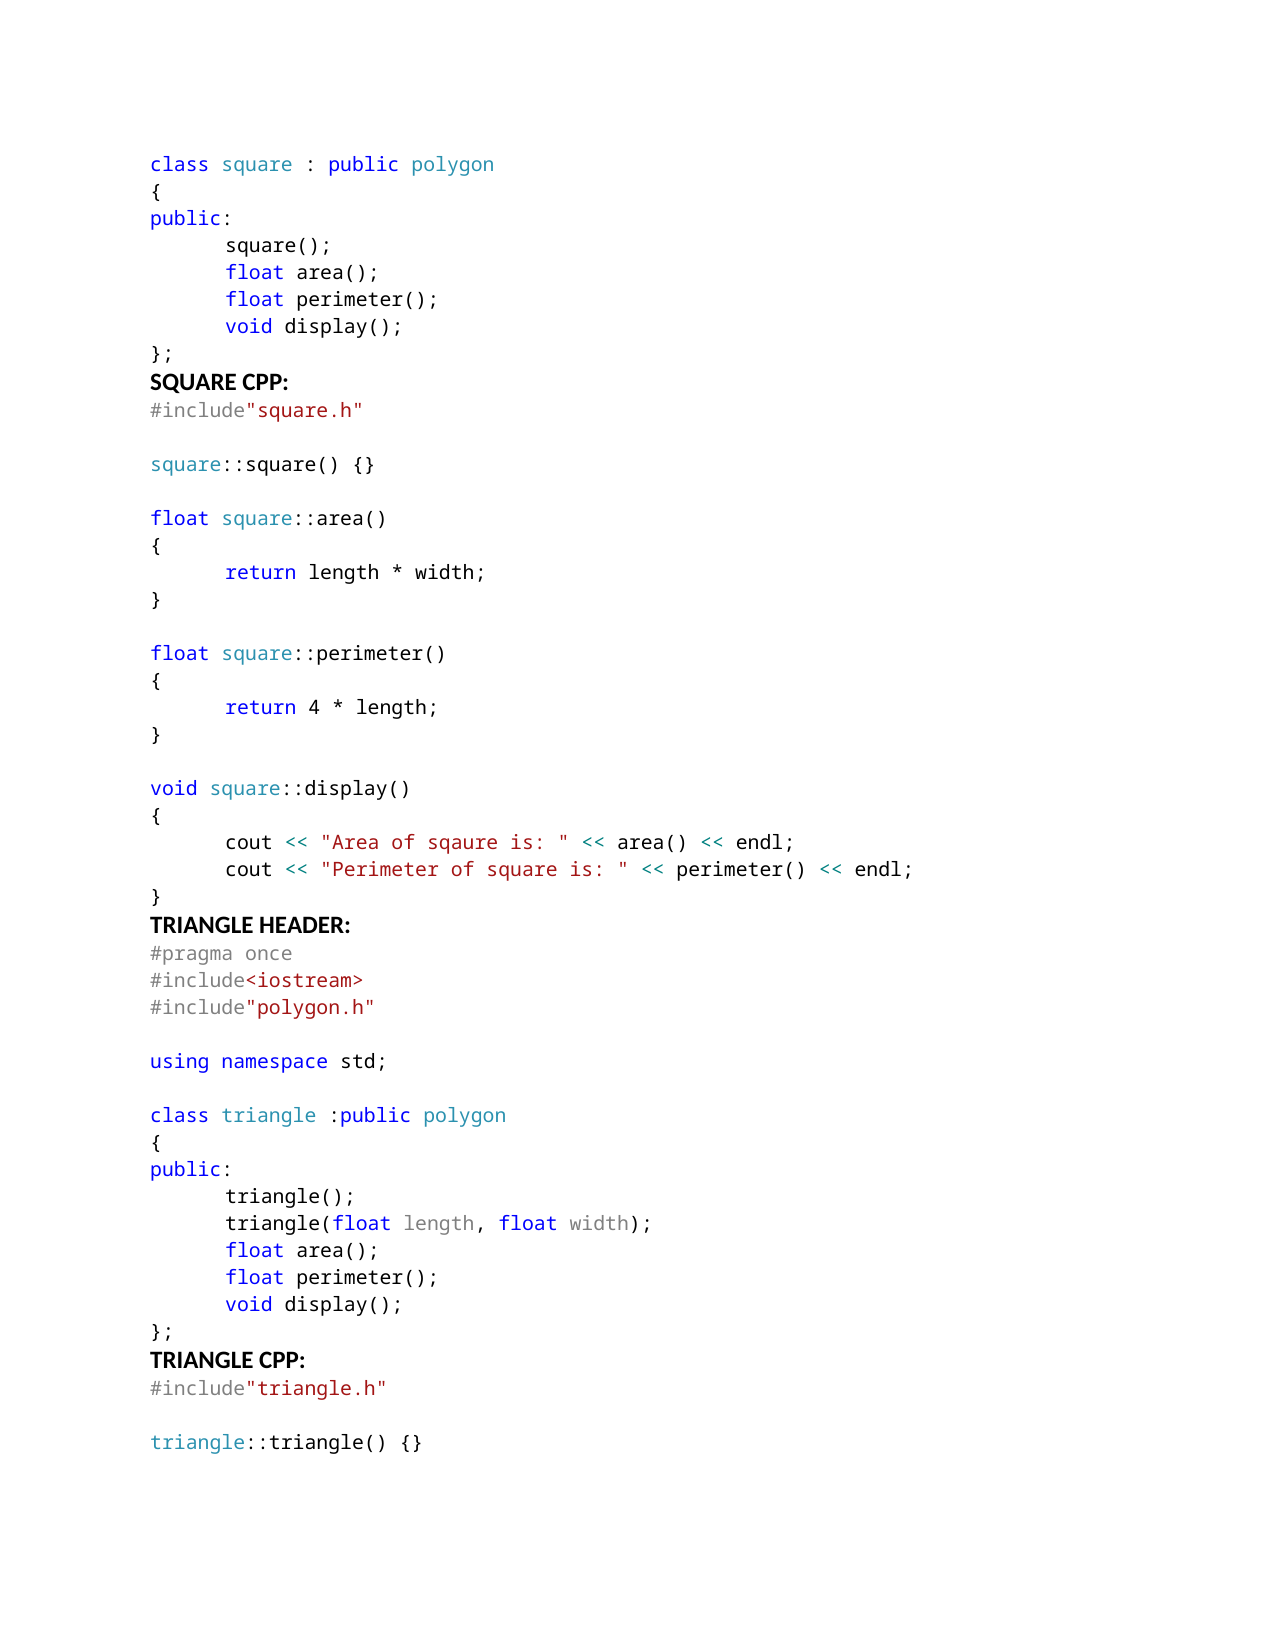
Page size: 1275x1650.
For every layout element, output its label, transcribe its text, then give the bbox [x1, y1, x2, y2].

text square::square() {} [150, 450, 1125, 477]
text #include"polygon.h" [150, 993, 1125, 1020]
text float area(); [150, 1236, 1125, 1263]
text { [150, 801, 1125, 828]
text #include"triangle.h" [150, 1375, 1125, 1402]
text return 4 * length; [150, 693, 1125, 720]
text { [150, 1128, 1125, 1155]
text float area(); [150, 258, 1125, 285]
text triangle::triangle() {} [150, 1429, 1125, 1456]
text return length * width; [150, 558, 1125, 585]
text void square::display() [150, 774, 1125, 801]
text float square::perimeter() [150, 639, 1125, 666]
text class square : public polygon [150, 150, 1125, 177]
text void display(); [150, 1290, 1125, 1317]
text #include<iostream> [150, 966, 1125, 993]
text void display(); [150, 312, 1125, 339]
text TRIANGLE HEADER: [150, 909, 1125, 939]
text }; TRIANGLE CPP: [150, 1317, 1125, 1375]
text { [150, 666, 1125, 693]
text }; SQUARE CPP: [150, 339, 1125, 396]
text float square::area() [150, 504, 1125, 531]
text triangle(); [150, 1182, 1125, 1209]
text } [150, 585, 1125, 612]
text #pragma once [150, 939, 1125, 966]
text { [150, 177, 1125, 204]
text using namespace std; [150, 1047, 1125, 1074]
text square(); [150, 231, 1125, 258]
text cout << "Area of sqaure is: " << area() << endl; [150, 828, 1125, 855]
text #include"square.h" [150, 396, 1125, 423]
text public: [150, 204, 1125, 231]
text cout << "Perimeter of square is: " << perimeter() << endl; [150, 855, 1125, 882]
text float perimeter(); [150, 1263, 1125, 1290]
text float perimeter(); [150, 285, 1125, 312]
text } [150, 882, 1125, 909]
text public: [150, 1155, 1125, 1182]
text { [150, 531, 1125, 558]
text class triangle :public polygon [150, 1101, 1125, 1128]
text } [150, 720, 1125, 747]
text triangle(float length, float width); [150, 1209, 1125, 1236]
